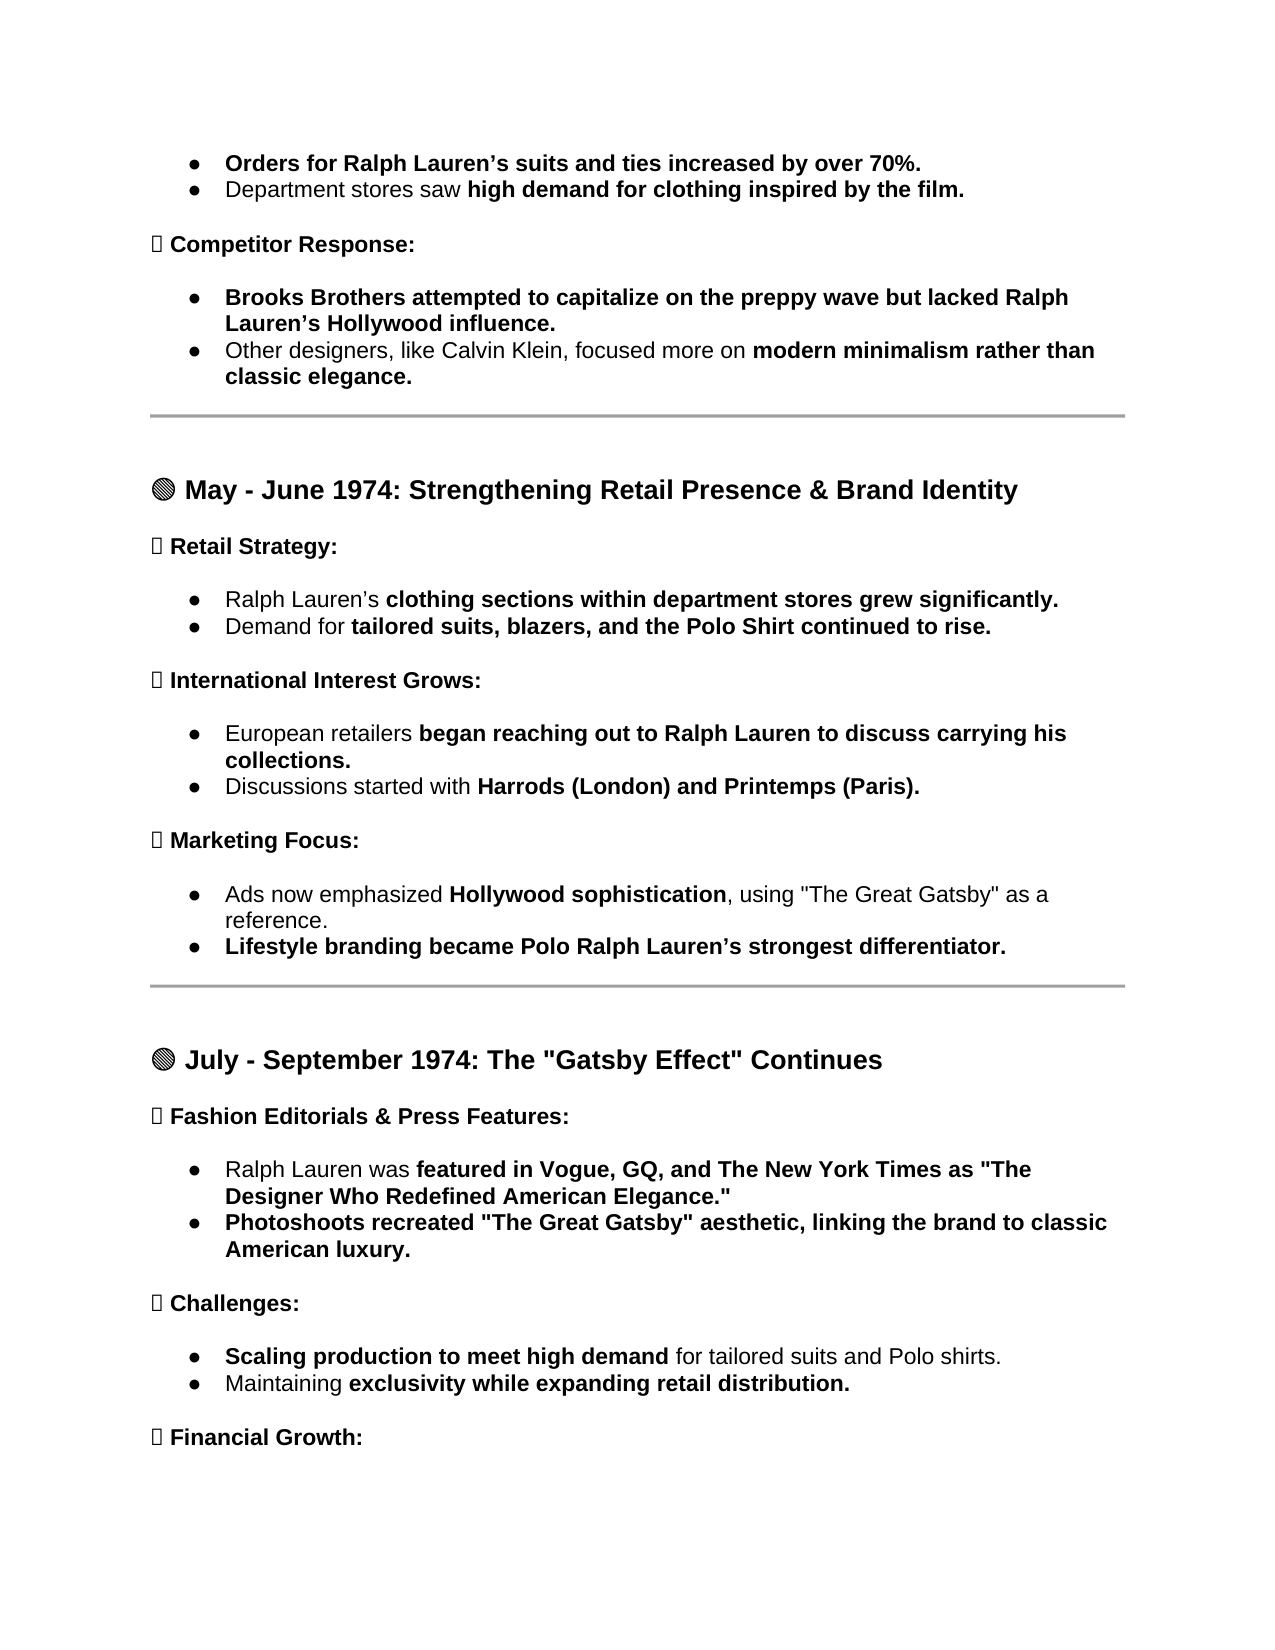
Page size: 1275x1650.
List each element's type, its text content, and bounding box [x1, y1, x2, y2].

list Maintaining exclusivity while expanding retail distribution. [187, 1369, 1125, 1396]
list Discussions started with Harrods (London) and Printemps (Paris). [187, 773, 1125, 799]
text ✅ Challenges: [150, 1287, 1125, 1318]
text ✅ International Interest Grows: [150, 664, 1125, 695]
list European retailers began reaching out to Ralph Lauren to discuss carrying his collections. [187, 720, 1125, 773]
list Orders for Ralph Lauren’s suits and ties increased by over 70%. [187, 150, 1125, 176]
list Lifestyle branding became Polo Ralph Lauren’s strongest differentiator. [187, 933, 1125, 959]
list Other designers, like Calvin Klein, focused more on modern minimalism rather than classic elegance. [187, 337, 1125, 389]
text ✅ Marketing Focus: [150, 824, 1125, 856]
list Photoshoots recreated "The Great Gatsby" aesthetic, linking the brand to classic American luxury. [187, 1209, 1125, 1262]
list Ralph Lauren was featured in Vogue, GQ, and The New York Times as "The Designer Who Redefined American Elegance." [187, 1156, 1125, 1209]
list Scaling production to meet high demand for tailored suits and Polo shirts. [187, 1343, 1125, 1369]
list Department stores saw high demand for clothing inspired by the film. [187, 176, 1125, 203]
text ✅ Fashion Editorials & Press Features: [150, 1100, 1125, 1131]
text ✅ Competitor Response: [150, 228, 1125, 259]
subtitle 🟢 July - September 1974: The "Gatsby Effect" Continues [150, 1044, 1125, 1075]
subtitle 🟢 May - June 1974: Strengthening Retail Presence & Brand Identity [150, 474, 1125, 505]
list Brooks Brothers attempted to capitalize on the preppy wave but lacked Ralph Lauren’s Hollywood influence. [187, 284, 1125, 337]
list Demand for tailored suits, blazers, and the Polo Shirt continued to rise. [187, 613, 1125, 639]
text ✅ Financial Growth: [150, 1421, 1125, 1452]
list Ads now emphasized Hollywood sophistication, using "The Great Gatsby" as a reference. [187, 881, 1125, 933]
list Ralph Lauren’s clothing sections within department stores grew significantly. [187, 586, 1125, 613]
text ✅ Retail Strategy: [150, 530, 1125, 561]
